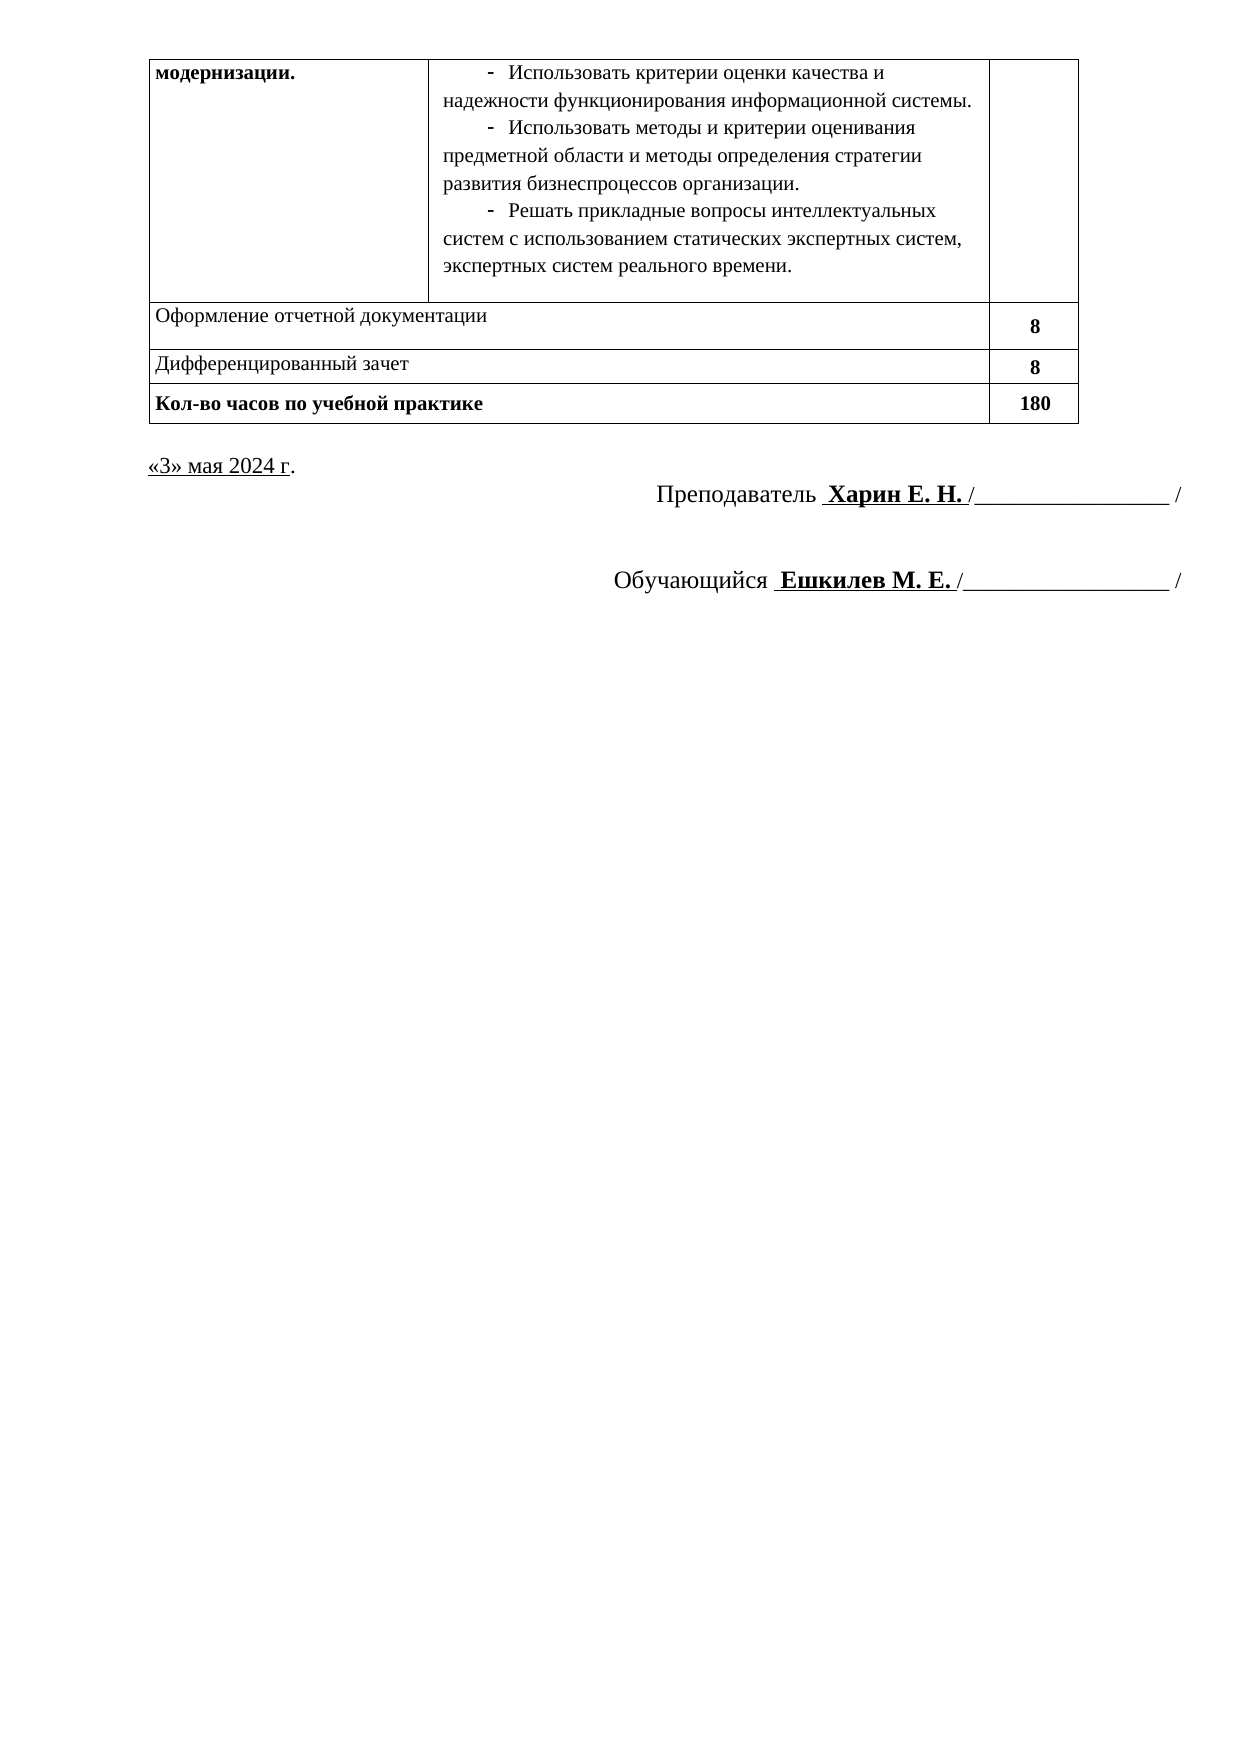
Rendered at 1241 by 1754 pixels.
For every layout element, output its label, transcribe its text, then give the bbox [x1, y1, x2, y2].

text Преподаватель Харин Е. Н. /_________________ / [148, 479, 1181, 507]
text «3» мая 2024 г. [148, 452, 1181, 479]
table_cell 8 [990, 350, 1078, 383]
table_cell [150, 60, 428, 302]
table_cell Кол-во часов по учебной практике [150, 384, 989, 422]
table_cell Оформление отчетной документации [150, 303, 989, 349]
table_cell 10 [990, 60, 1078, 302]
table_cell 180 [990, 384, 1078, 422]
text Обучающийся Ешкилев М. Е. /__________________ / [148, 565, 1181, 594]
table_cell 8 [990, 303, 1078, 349]
table_cell Дифференцированный зачет [150, 350, 989, 383]
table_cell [429, 60, 989, 302]
